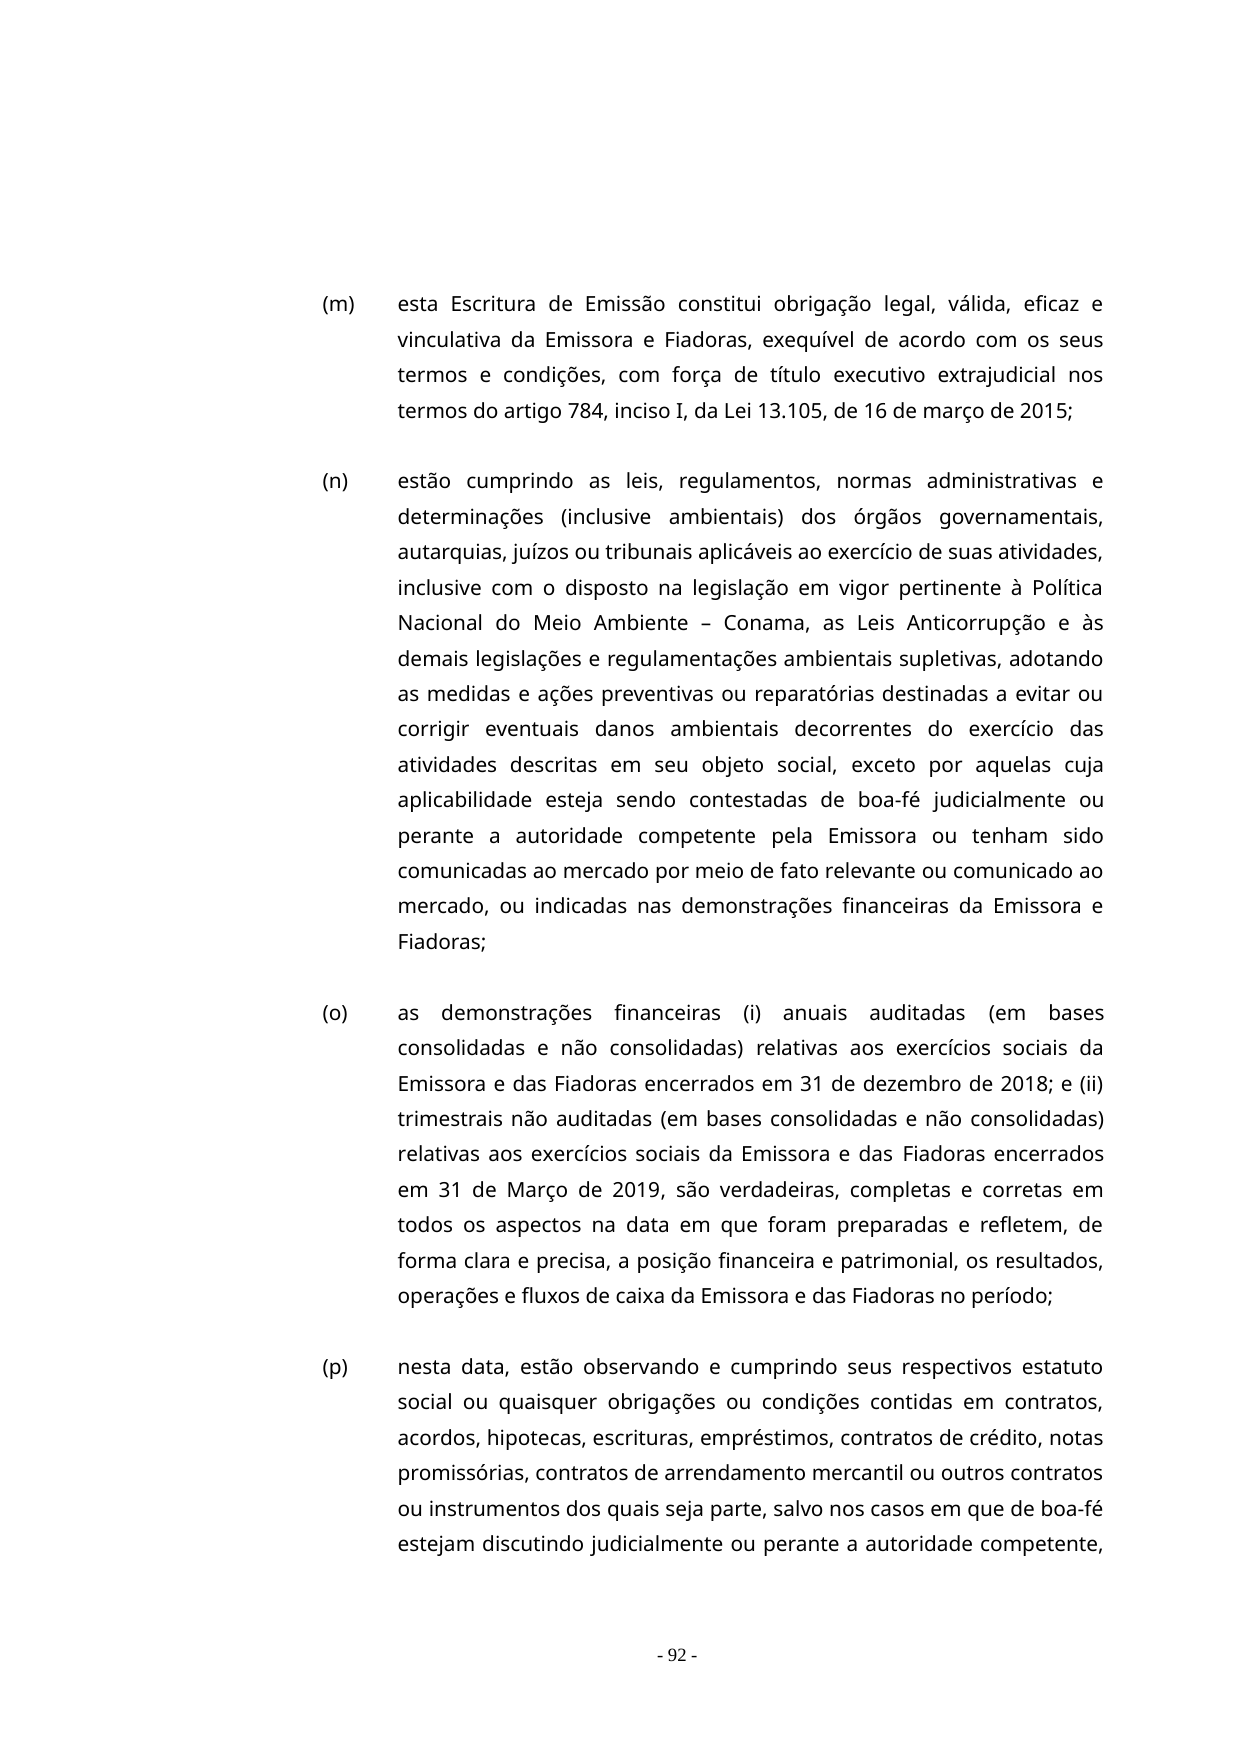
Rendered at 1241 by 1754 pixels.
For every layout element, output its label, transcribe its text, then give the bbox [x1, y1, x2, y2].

list estão cumprindo as leis, regulamentos, normas administrativas e determinações (inclusive ambientais) dos órgãos governamentais, autarquias, juízos ou tribunais aplicáveis ao exercício de suas atividades, inclusive com o disposto na legislação em vigor pertinente à Política Nacional do Meio Ambiente – Conama, as Leis Anticorrupção e às demais legislações e regulamentações ambientais supletivas, adotando as medidas e ações preventivas ou reparatórias destinadas a evitar ou corrigir eventuais danos ambientais decorrentes do exercício das atividades descritas em seu objeto social, exceto por aquelas cuja aplicabilidade esteja sendo contestadas de boa-fé judicialmente ou perante a autoridade competente pela Emissora ou tenham sido comunicadas ao mercado por meio de fato relevante ou comunicado ao mercado, ou indicadas nas demonstrações financeiras da Emissora e Fiadoras; [322, 461, 1104, 956]
list esta Escritura de Emissão constitui obrigação legal, válida, eficaz e vinculativa da Emissora e Fiadoras, exequível de acordo com os seus termos e condições, com força de título executivo extrajudicial nos termos do artigo 784, inciso I, da Lei 13.105, de 16 de março de 2015; [322, 283, 1104, 425]
list as demonstrações financeiras (i) anuais auditadas (em bases consolidadas e não consolidadas) relativas aos exercícios sociais da Emissora e das Fiadoras encerrados em 31 de dezembro de 2018; e (ii) trimestrais não auditadas (em bases consolidadas e não consolidadas) relativas aos exercícios sociais da Emissora e das Fiadoras encerrados em 31 de Março de 2019, são verdadeiras, completas e corretas em todos os aspectos na data em que foram preparadas e refletem, de forma clara e precisa, a posição financeira e patrimonial, os resultados, operações e fluxos de caixa da Emissora e das Fiadoras no período; [322, 992, 1104, 1311]
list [322, 1346, 1104, 1558]
